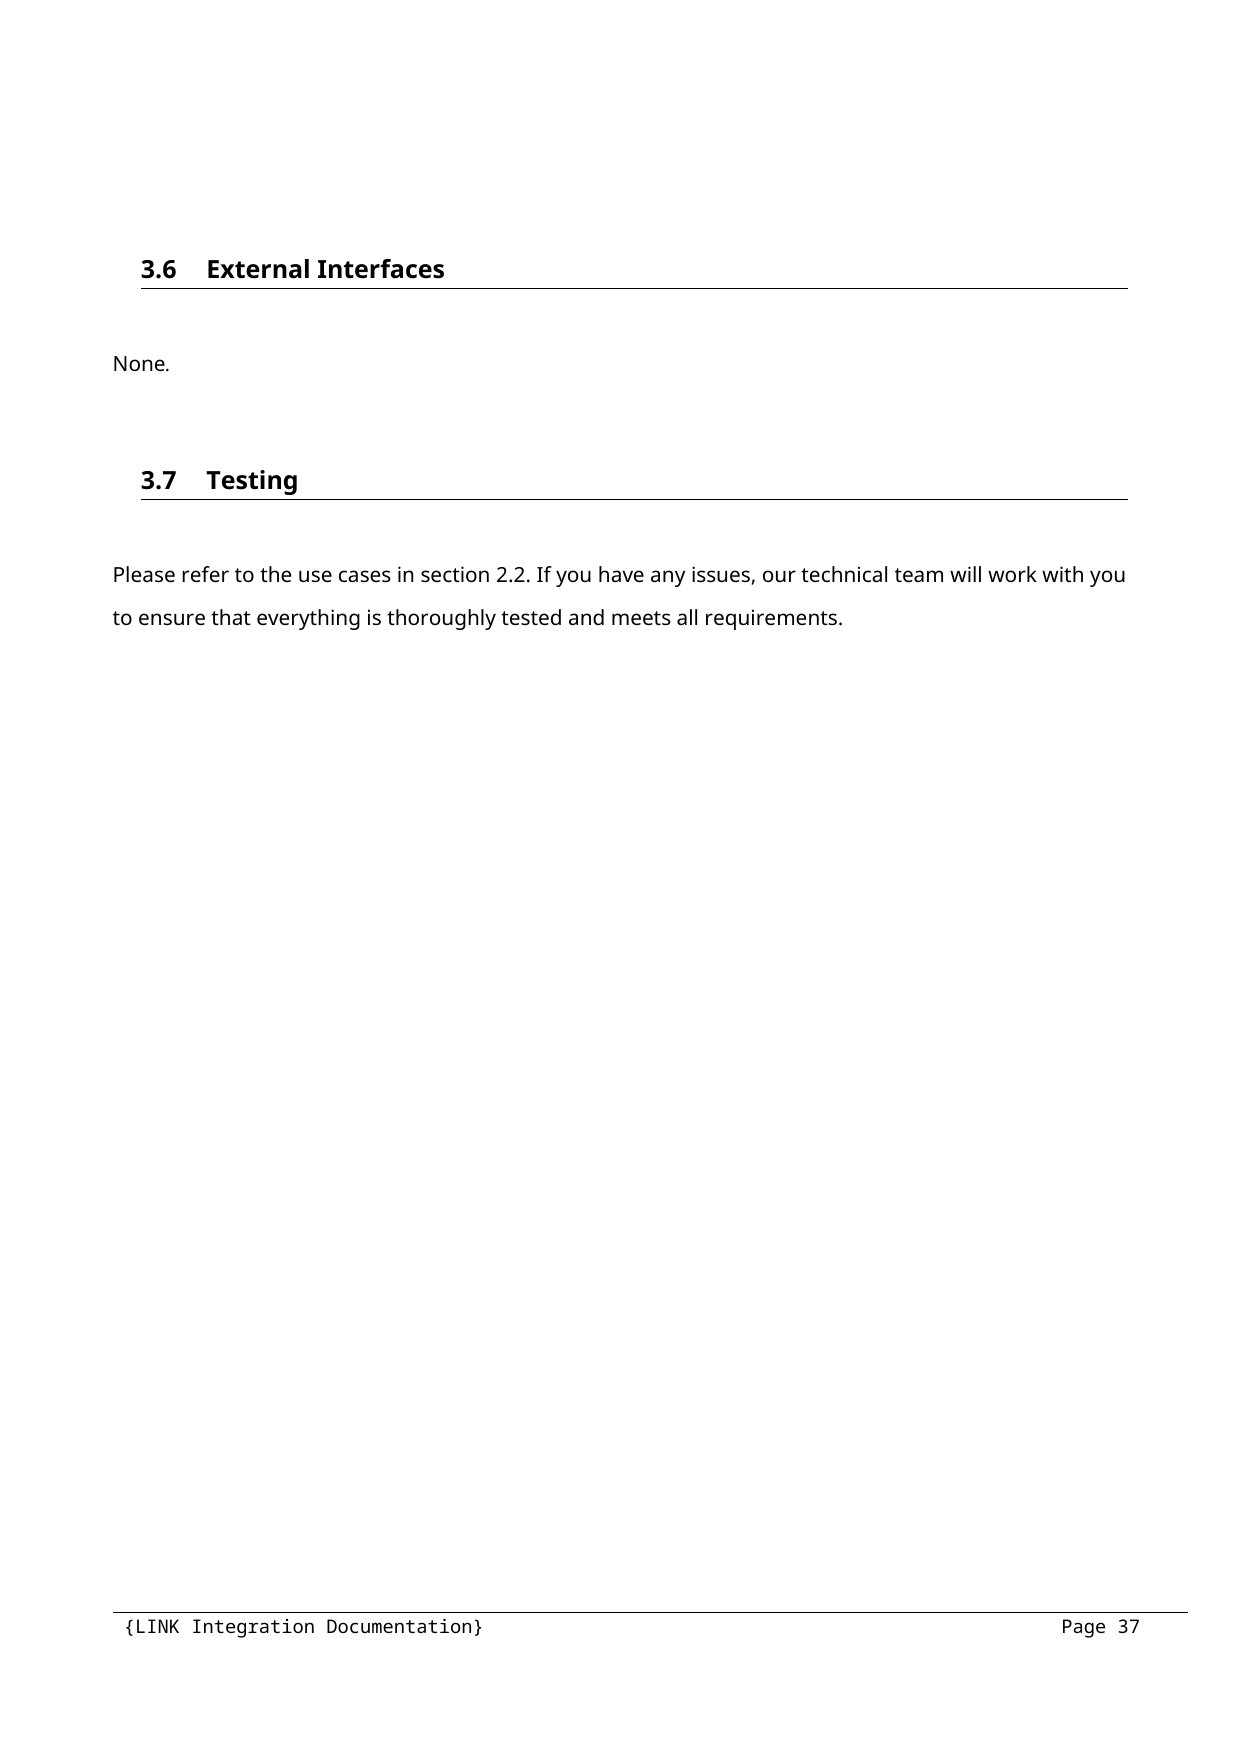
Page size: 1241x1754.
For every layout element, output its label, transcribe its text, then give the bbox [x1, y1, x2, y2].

text Please refer to the use cases in section 2.2. If you have any issues, our technical team will work with you to ensure that everything is thoroughly tested and meets all requirements. [112, 560, 1128, 631]
subtitle External Interfaces [141, 251, 1128, 288]
subtitle Testing [141, 463, 1128, 499]
text None. [112, 349, 1128, 377]
